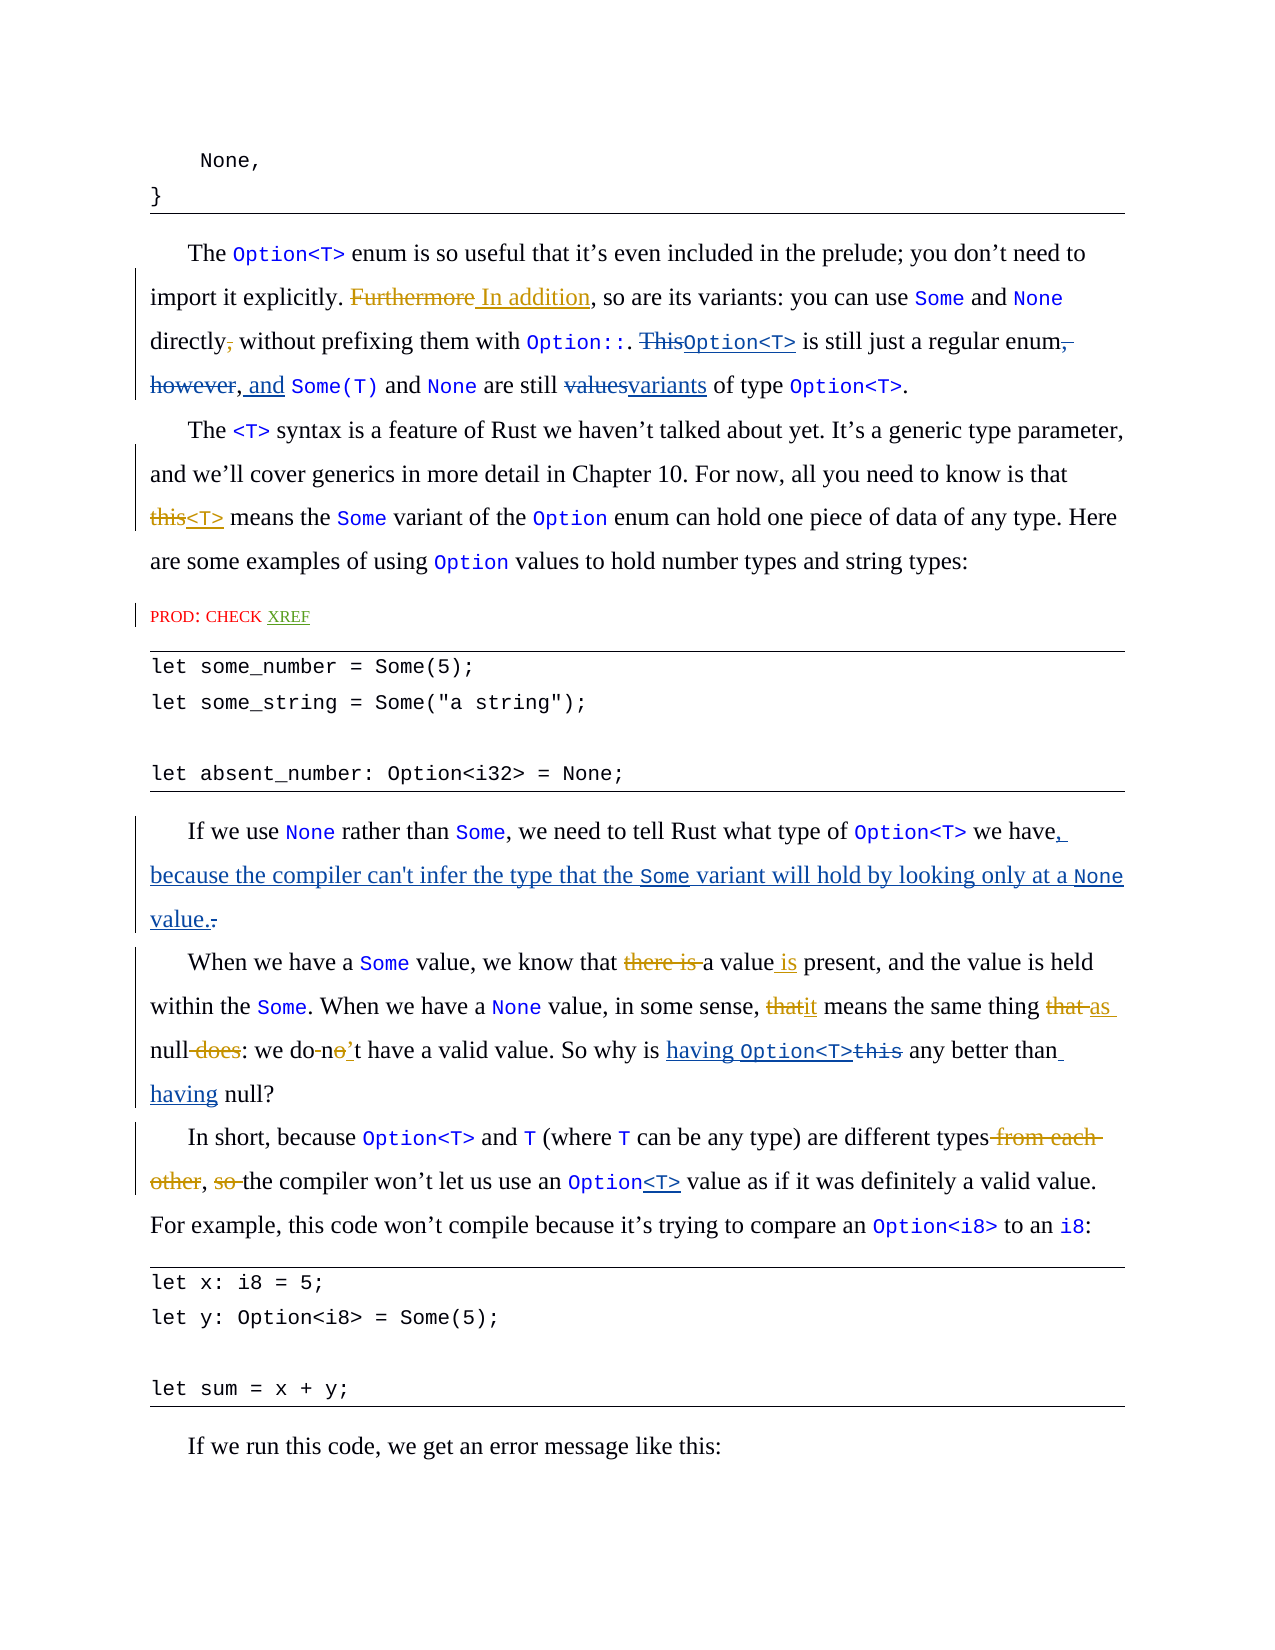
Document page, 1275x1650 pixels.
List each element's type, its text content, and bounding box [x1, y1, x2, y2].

text let x: i8 = 5; [150, 1268, 1125, 1296]
text When we have a Some value, we know that a value present, and the value is held within the Some. When we have a None value, in some sense, means the same thing null: we dont have a valid value. So why is any better than null? [150, 947, 1125, 1107]
text let some_string = Some("a string"); [150, 692, 1125, 716]
text } [150, 185, 1125, 213]
text let y: Option<i8> = Some(5); [150, 1307, 1125, 1331]
text prod: check [150, 603, 1125, 627]
text let sum = x + y; [150, 1378, 1125, 1406]
text If we use None rather than Some, we need to tell Rust what type of Option<T> we have [150, 816, 1125, 932]
text The <T> syntax is a feature of Rust we haven’t talked about yet. It’s a generic type parameter, and we’ll cover generics in more detail in Chapter 10. For now, all you need to know is that means the Some variant of the Option enum can hold one piece of data of any type. Here are some examples of using Option values to hold number types and string types: [150, 415, 1125, 575]
text If we run this code, we get an error message like this: [150, 1431, 1125, 1460]
text In short, because Option<T> and T (where T can be any type) are different types, the compiler won’t let us use an Option value as if it was definitely a valid value. For example, this code won’t compile because it’s trying to compare an Option<i8> to an i8: [150, 1122, 1125, 1239]
text let some_number = Some(5); [150, 652, 1125, 680]
text None, [150, 150, 1125, 174]
text let absent_number: Option<i32> = None; [150, 763, 1125, 791]
text The Option<T> enum is so useful that it’s even included in the prelude; you don’t need to import it explicitly. , so are its variants: you can use Some and None directly without prefixing them with Option::. is still just a regular enum, Some(T) and None are still of type Option<T>. [150, 238, 1125, 400]
